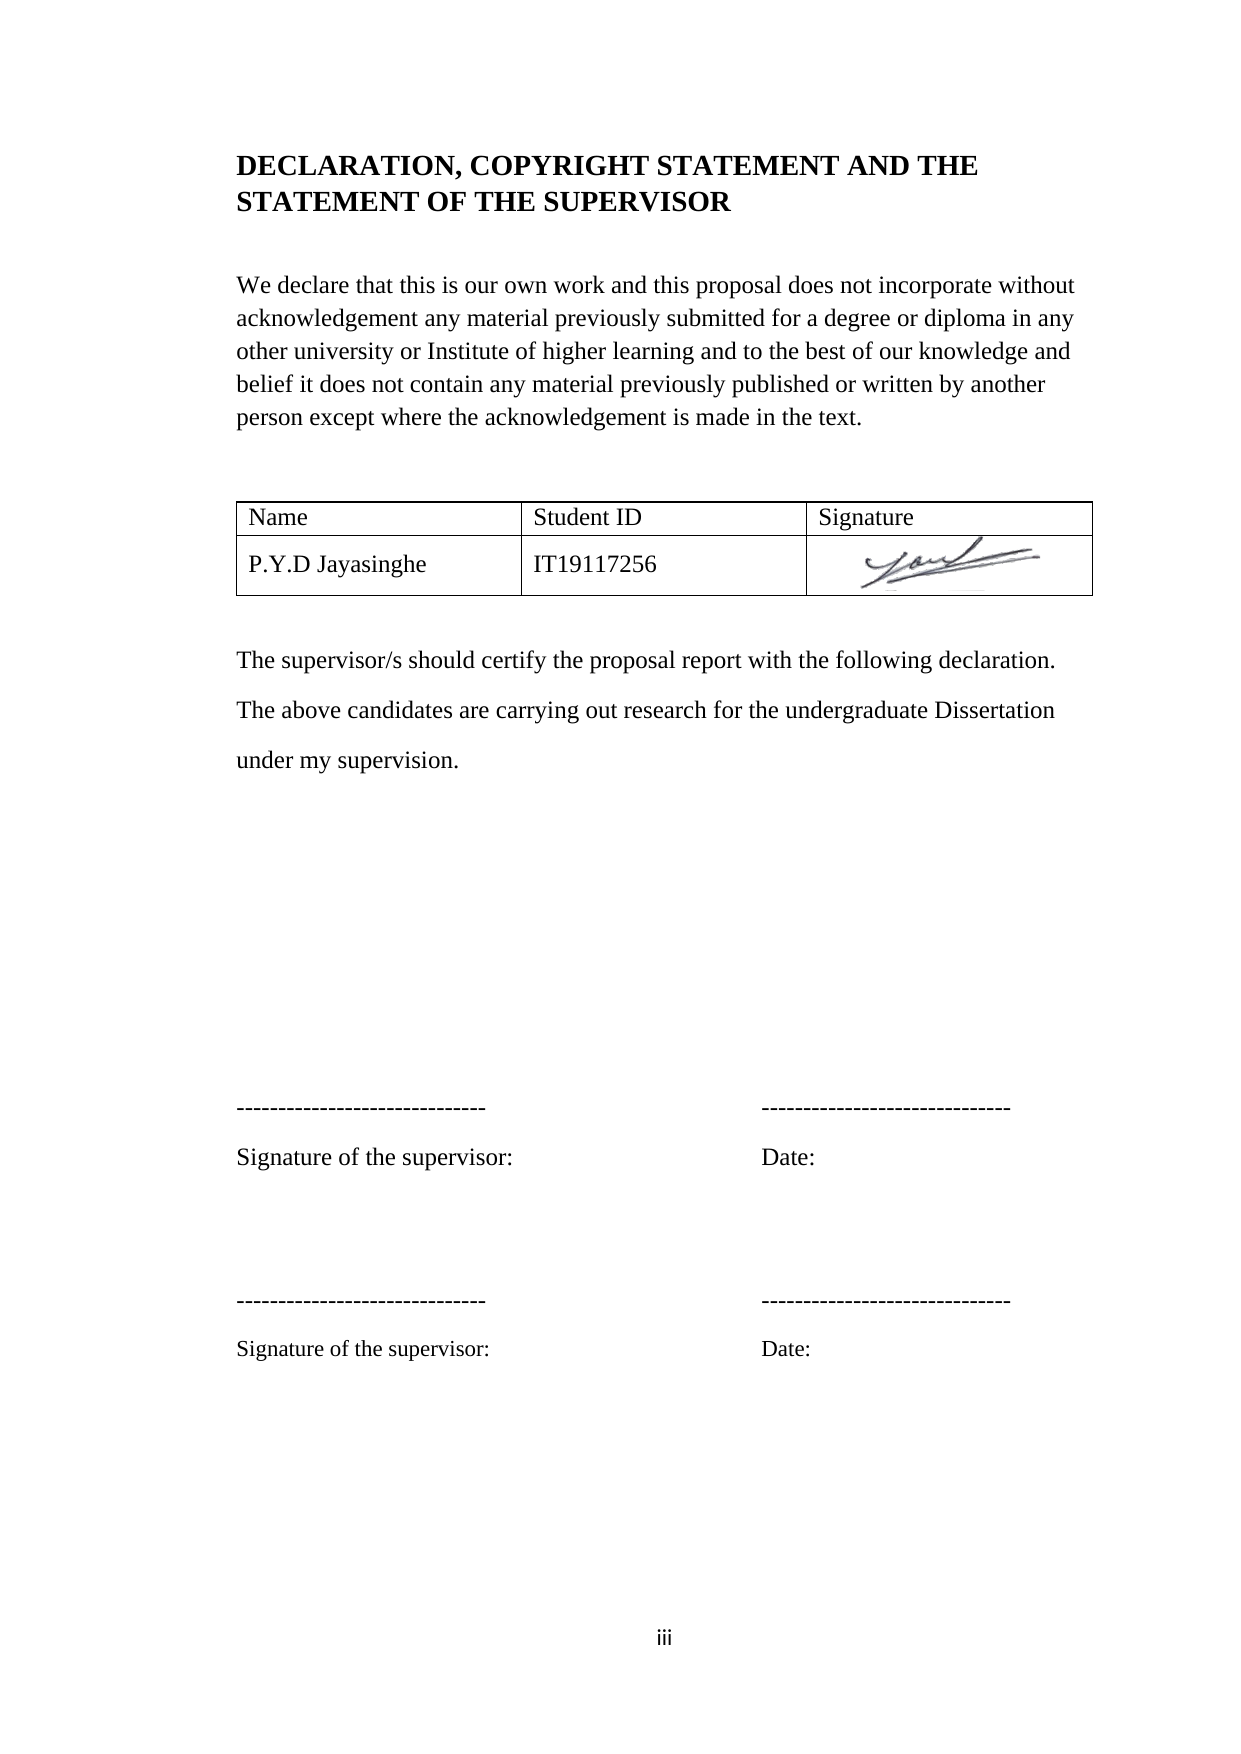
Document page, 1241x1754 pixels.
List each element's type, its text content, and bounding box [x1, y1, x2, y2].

subtitle DECLARATION, COPYRIGHT STATEMENT AND THE STATEMENT OF THE SUPERVISOR [236, 148, 1092, 266]
text ------------------------------ ------------------------------ [236, 1092, 1092, 1121]
table_cell P.Y.D Jayasinghe [237, 536, 521, 594]
text We declare that this is our own work and this proposal does not incorporate without acknowledgement any material previously submitted for a degree or diploma in any other university or Institute of higher learning and to the best of our knowledge and belief it does not contain any material previously published or written by another person except where the acknowledgement is made in the text. [236, 270, 1092, 431]
text The above candidates are carrying out research for the undergraduate Dissertation [236, 695, 1092, 724]
table_header Name [237, 503, 521, 535]
text The supervisor/s should certify the proposal report with the following declaration. [236, 645, 1092, 674]
text under my supervision. [236, 745, 1092, 773]
table_cell IT19117256 [522, 536, 806, 594]
text ------------------------------ ------------------------------ [236, 1286, 1092, 1314]
table_header Signature [807, 503, 1092, 535]
text Signature of the supervisor: Date: [236, 1335, 1092, 1362]
table_cell [807, 536, 1092, 594]
table_header Student ID [522, 503, 806, 535]
text Signature of the supervisor: Date: [236, 1142, 1092, 1171]
picture [858, 536, 1041, 591]
